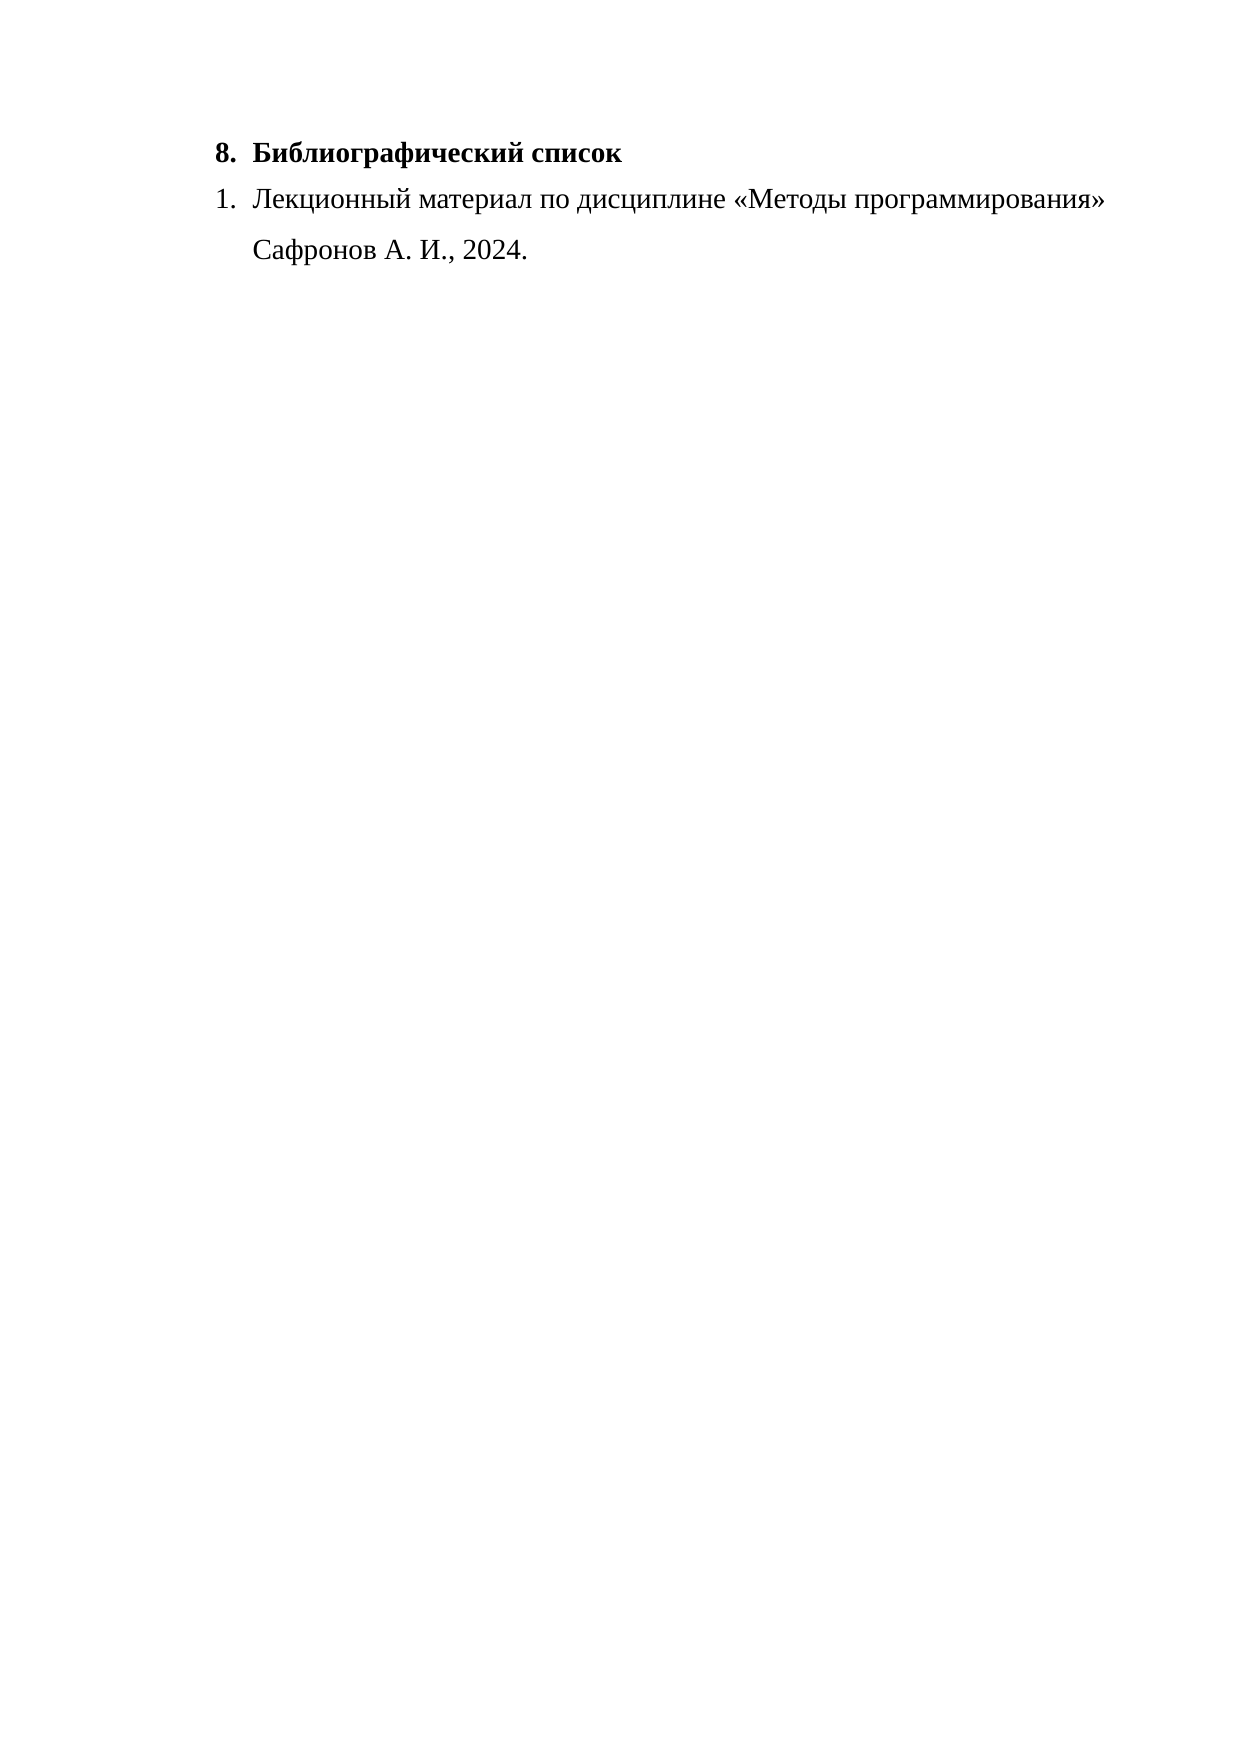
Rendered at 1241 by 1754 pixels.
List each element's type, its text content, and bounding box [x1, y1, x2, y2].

subtitle Библиографический список [215, 135, 1152, 168]
list Лекционный материал по дисциплине «Методы программирования» Сафронов А. И., 2024. [215, 182, 1152, 266]
